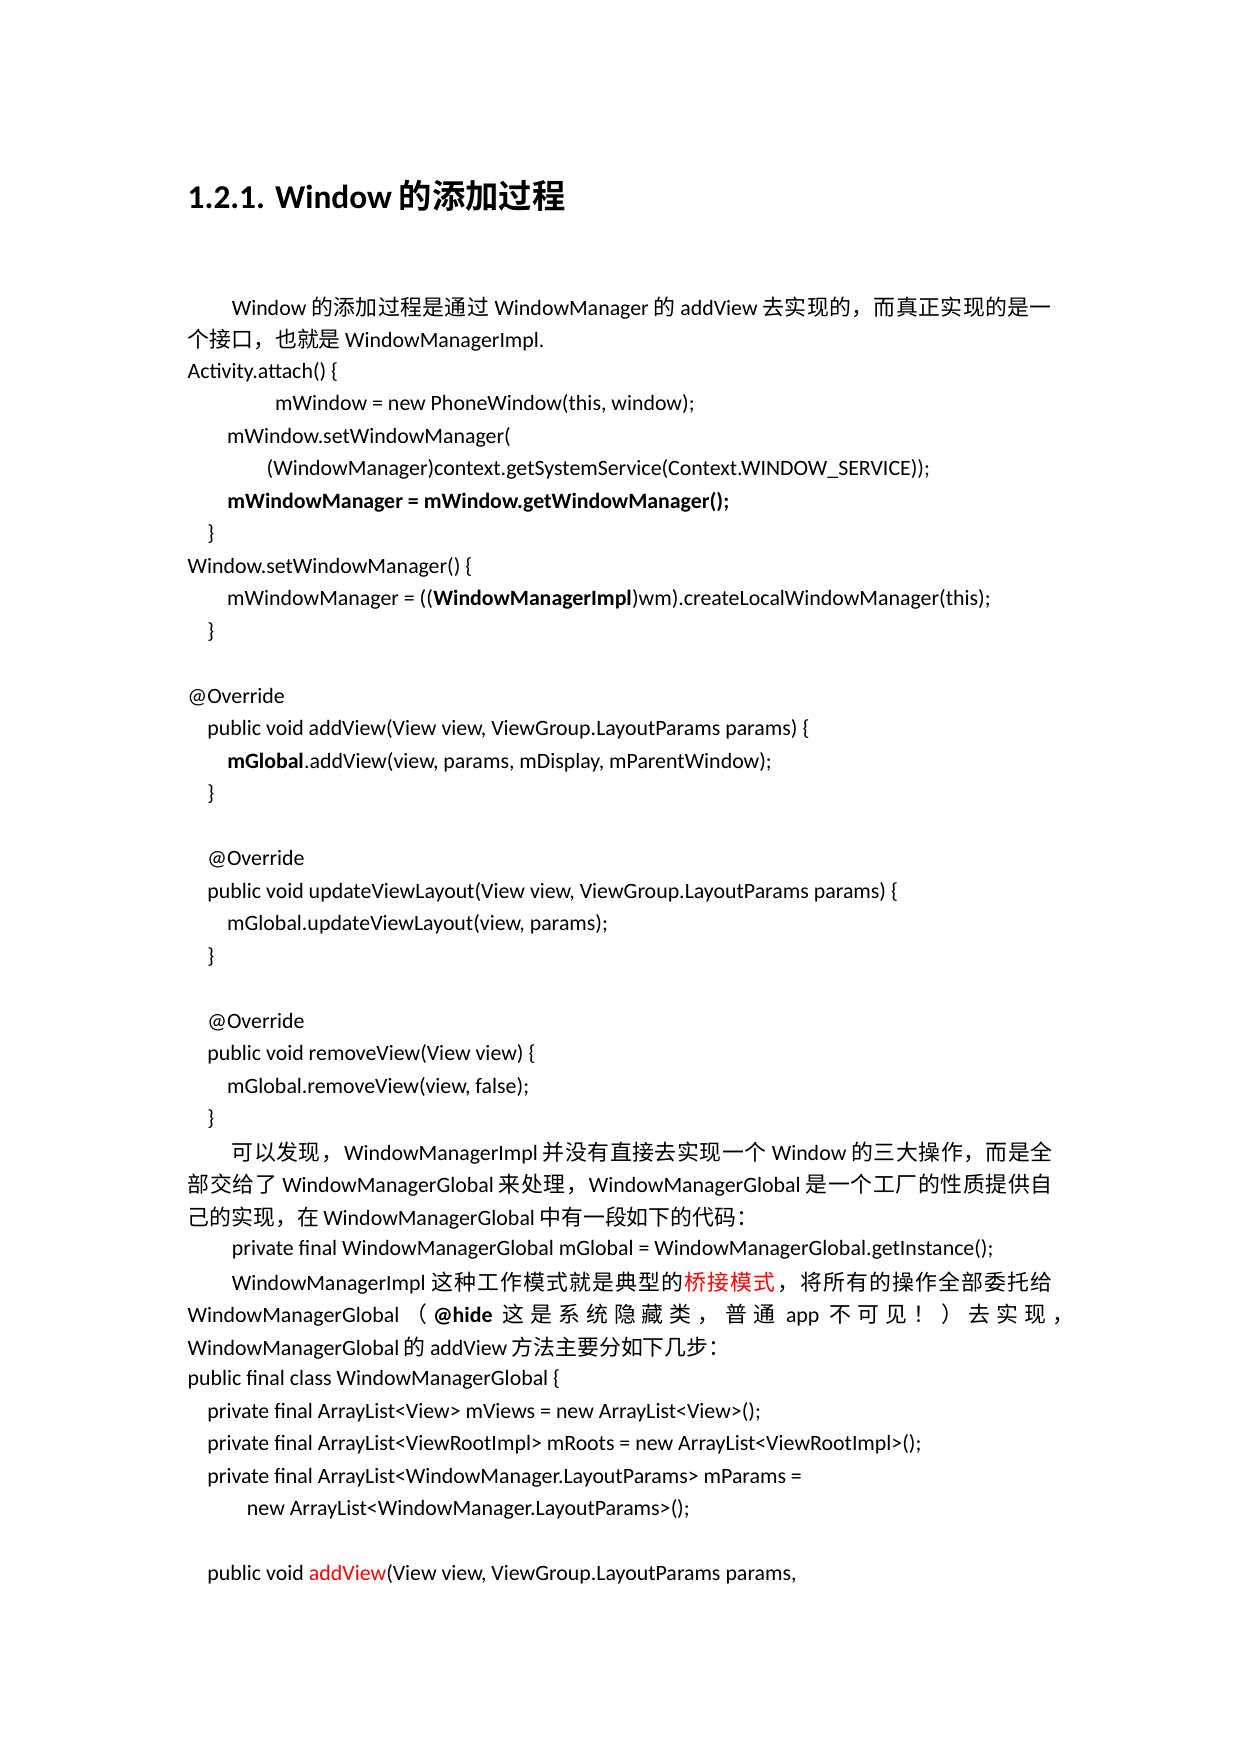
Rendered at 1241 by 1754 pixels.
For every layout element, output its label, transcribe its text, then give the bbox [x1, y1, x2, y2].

table_header Activity.attach() { mWindow = new PhoneWindow(this, window); mWindow.setWindowManager( (WindowManager)context.getSystemService(Context.WINDOW_SERVICE)); mWindowManager = mWindow.getWindowManager(); } Window.setWindowManager() { mWindowManager = ((WindowManagerImpl)wm).createLocalWindowManager(this); } [176, 354, 1064, 647]
subtitle Window的添加过程 [187, 162, 1053, 227]
text Window的添加过程是通过WindowManager的addView去实现的，而真正实现的是一个接口，也就是WindowManagerImpl. [187, 289, 1053, 354]
table_header @Override public void addView(View view, ViewGroup.LayoutParams params) { mGlobal.addView(view, params, mDisplay, mParentWindow); } @Override public void updateViewLayout(View view, ViewGroup.LayoutParams params) { mGlobal.updateViewLayout(view, params); } @Override public void removeView(View view) { mGlobal.removeView(view, false); } [176, 679, 1064, 1134]
text 可以发现，WindowManagerImpl并没有直接去实现一个Window的三大操作，而是全部交给了WindowManagerGlobal来处理，WindowManagerGlobal是一个工厂的性质提供自己的实现，在WindowManagerGlobal中有一段如下的代码： [187, 1134, 1053, 1232]
text WindowManagerImpl这种工作模式就是典型的桥接模式，将所有的操作全部委托给WindowManagerGlobal（@hide这是系统隐藏类，普通app不可见！）去实现，WindowManagerGlobal的addView方法主要分如下几步： [187, 1264, 1053, 1362]
text private final WindowManagerGlobal mGlobal = WindowManagerGlobal.getInstance(); [187, 1232, 1053, 1264]
